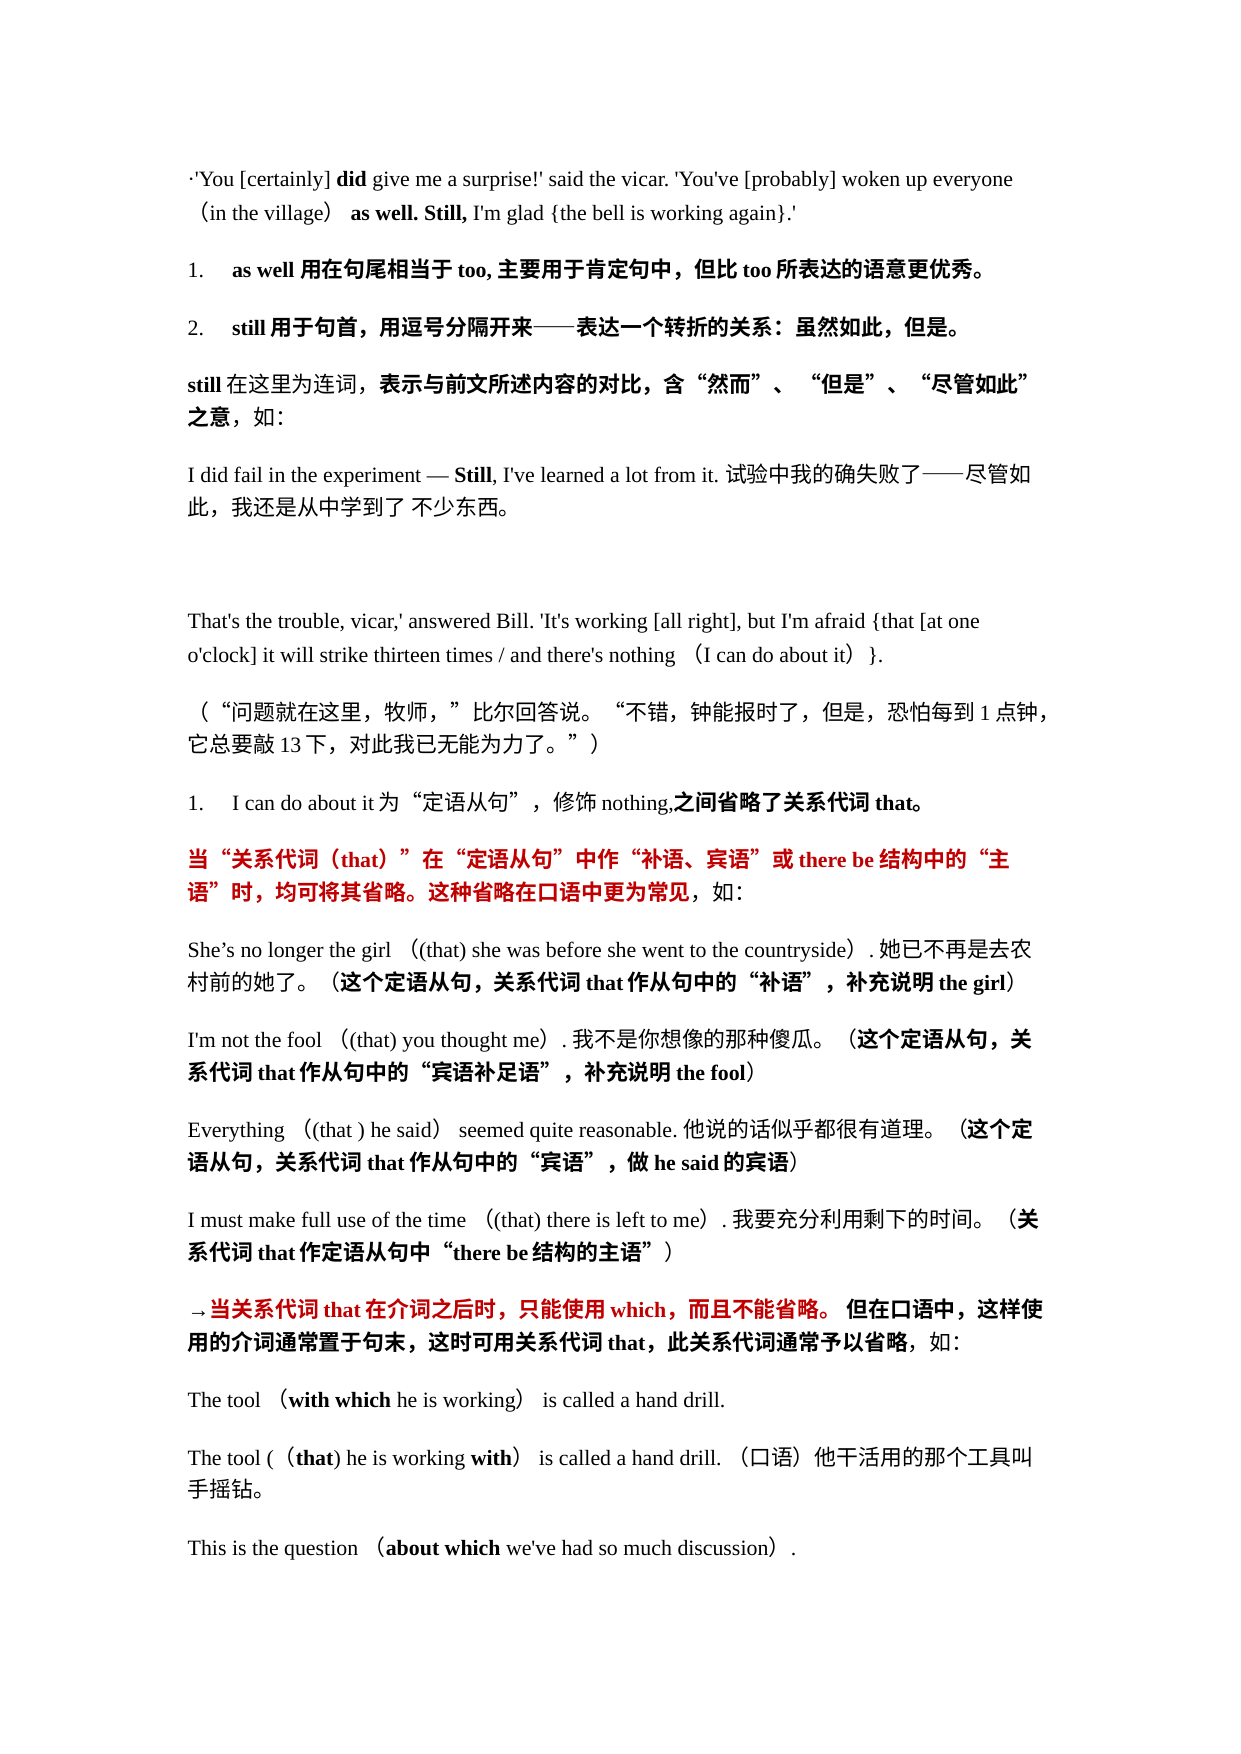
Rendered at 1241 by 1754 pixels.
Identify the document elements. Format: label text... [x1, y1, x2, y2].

text The tool （with which he is working） is called a hand drill. [187, 1382, 1053, 1414]
text （“问题就在这里，牧师，”比尔回答说。“不错，钟能报时了，但是，恐怕每到1点钟，它总要敲13下，对此我已无能为力了。”） [187, 694, 1053, 759]
text →当关系代词that在介词之后时，只能使用which，而且不能省略。 但在口语中，这样使用的介词通常置于句末，这时可用关系代词that，此关系代词通常予以省略，如： [187, 1292, 1053, 1357]
text I'm not the fool （(that) you thought me）. 我不是你想像的那种傻瓜。（这个定语从句，关系代词that作从句中的“宾语补足语”，补充说明the fool） [187, 1022, 1053, 1087]
list still用于句首，用逗号分隔开来——表达一个转折的关系：虽然如此，但是。 [187, 309, 1053, 342]
text still在这里为连词，表示与前文所述内容的对比，含“然而”、 “但是”、“尽管如此”之意，如： [187, 367, 1053, 432]
text This is the question （about which we've had so much discussion）. [187, 1529, 1053, 1562]
list I can do about it为“定语从句”，修饰nothing,之间省略了关系代词that。 [187, 784, 1053, 817]
text 当“关系代词（that）”在“定语从句”中作“补语、宾语”或there be 结构中的“主语”时，均可将其省略。这种省略在口语中更为常见，如： [187, 842, 1053, 907]
text Everything （(that ) he said） seemed quite reasonable. 他说的话似乎都很有道理。（这个定语从句，关系代词that作从句中的“宾语”，做he said的宾语） [187, 1112, 1053, 1177]
text The tool (（that) he is working with） is called a hand drill. （口语）他干活用的那个工具叫手摇钻。 [187, 1439, 1053, 1504]
text That's the trouble, vicar,' answered Bill. 'It's working [all right], but I'm afraid {that [at one o'clock] it will strike thirteen times / and there's nothing （I can do about it）}. [187, 604, 1053, 669]
list as well 用在句尾相当于too, 主要用于肯定句中，但比too所表达的语意更优秀。 [187, 252, 1053, 284]
text She’s no longer the girl （(that) she was before she went to the countryside）. 她已不再是去农村前的她了。（这个定语从句，关系代词that作从句中的“补语”，补充说明the girl） [187, 932, 1053, 997]
text I did fail in the experiment — Still, I've learned a lot from it. 试验中我的确失败了——尽管如此，我还是从中学到了 不少东西。 [187, 457, 1053, 522]
text ·'You [certainly] did give me a surprise!' said the vicar. 'You've [probably] woken up everyone （in the village） as well. Still, I'm glad {the bell is working again}.' [187, 162, 1053, 227]
text I must make full use of the time （(that) there is left to me）. 我要充分利用剩下的时间。（关系代词that作定语从句中“there be结构的主语”） [187, 1202, 1053, 1267]
